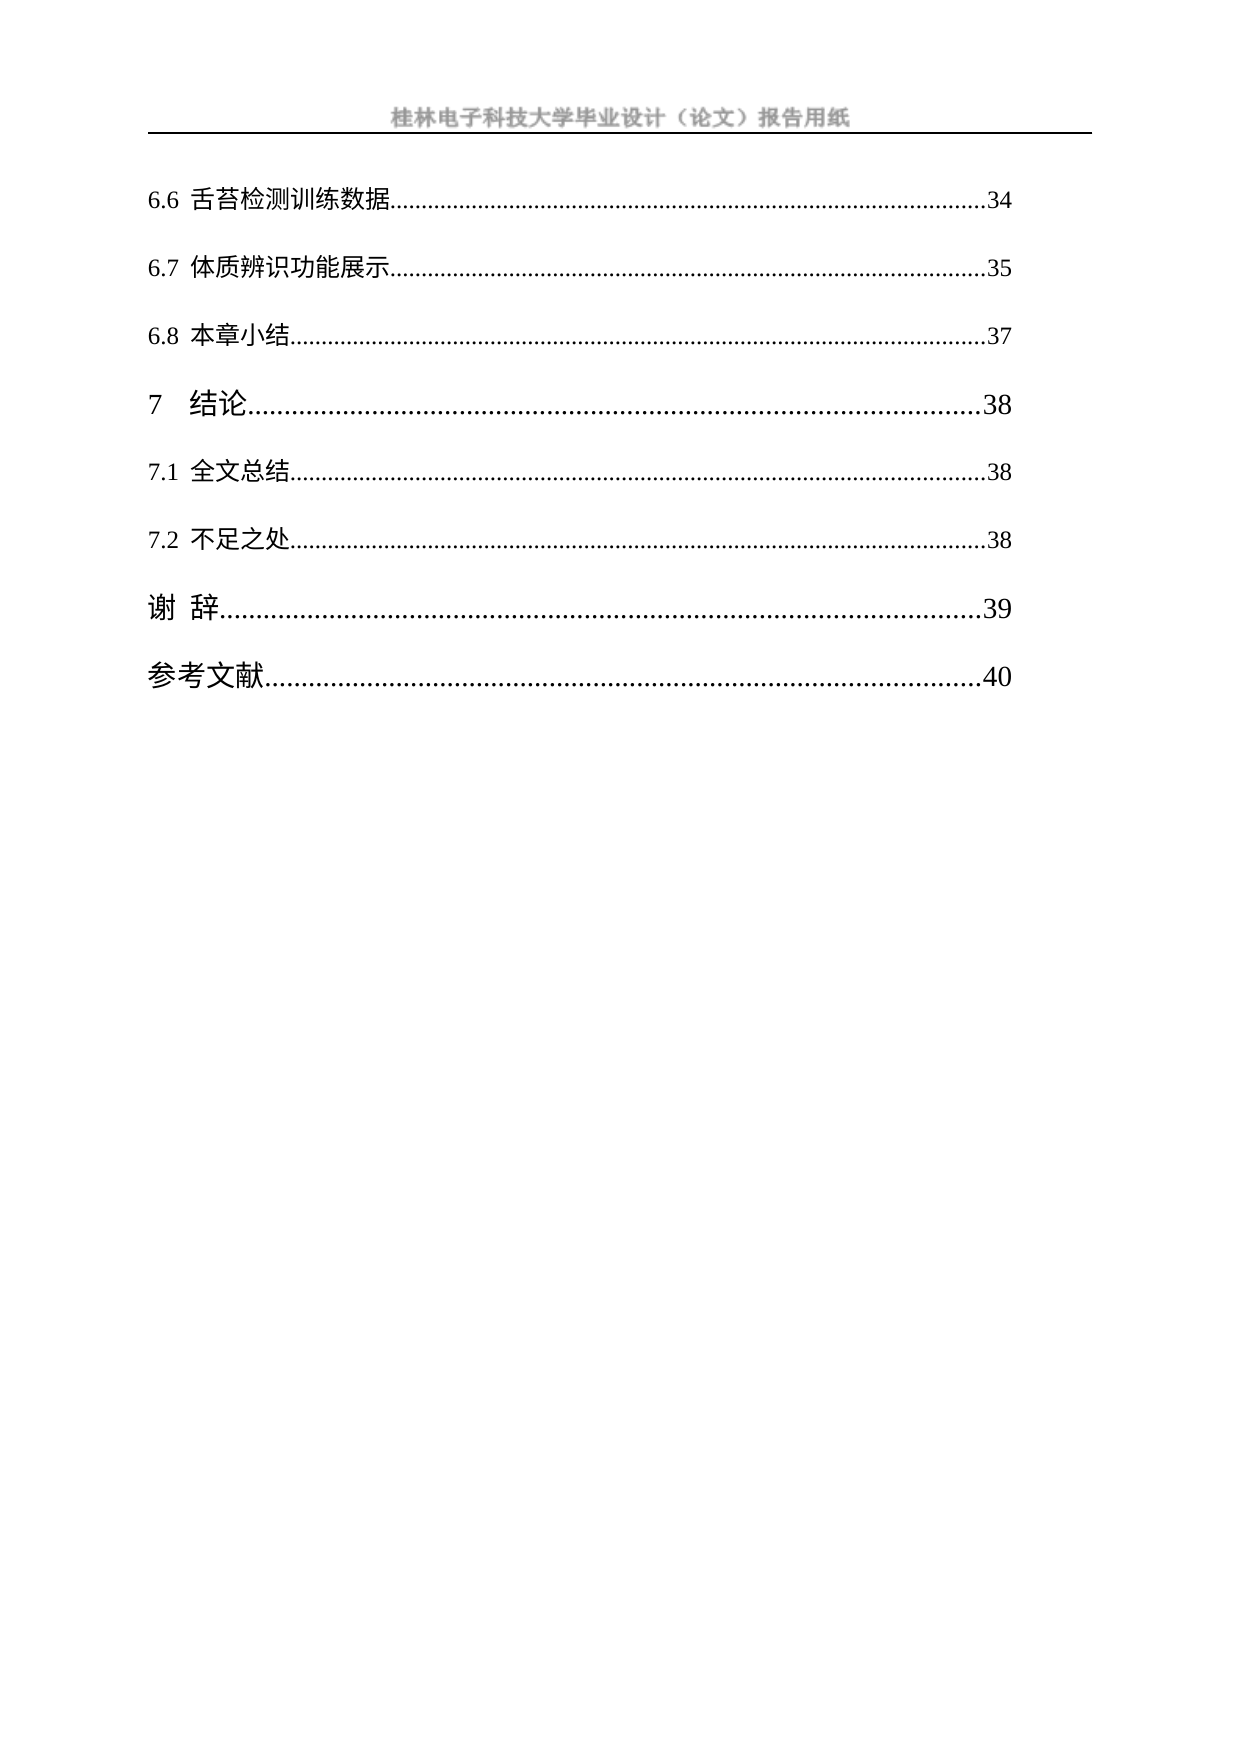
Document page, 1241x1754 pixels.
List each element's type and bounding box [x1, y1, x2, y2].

picture [388, 105, 853, 132]
